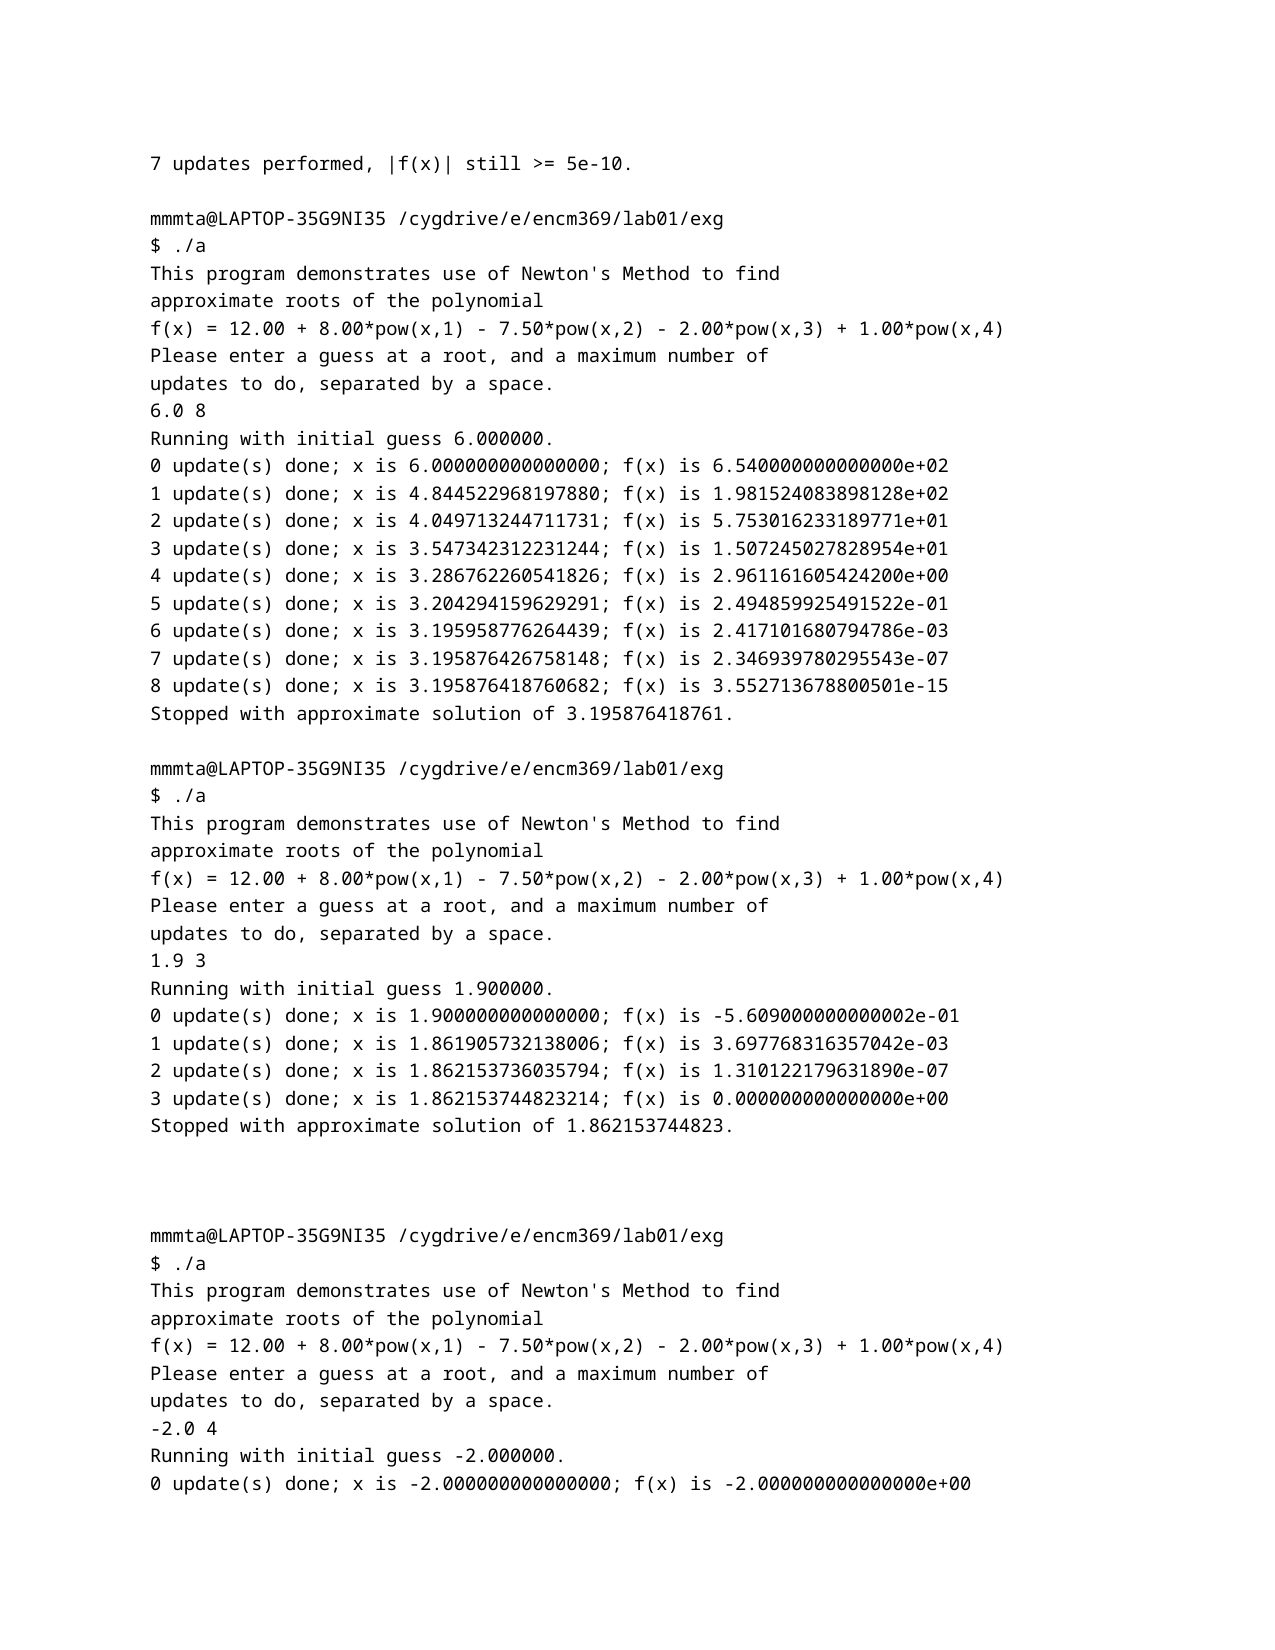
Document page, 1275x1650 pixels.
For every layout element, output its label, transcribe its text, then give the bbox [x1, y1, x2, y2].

text updates to do, separated by a space. [150, 1387, 1125, 1413]
text Running with initial guess -2.000000. [150, 1442, 1125, 1468]
text updates to do, separated by a space. [150, 920, 1125, 946]
text $ ./a [150, 232, 1125, 258]
text f(x) = 12.00 + 8.00*pow(x,1) - 7.50*pow(x,2) - 2.00*pow(x,3) + 1.00*pow(x,4) [150, 1332, 1125, 1358]
text approximate roots of the polynomial [150, 287, 1125, 313]
text Stopped with approximate solution of 1.862153744823. [150, 1112, 1125, 1138]
text 7 updates performed, |f(x)| still >= 5e-10. [150, 150, 1125, 176]
text 1.9 3 [150, 947, 1125, 973]
text Stopped with approximate solution of 3.195876418761. [150, 700, 1125, 726]
text 1 update(s) done; x is 1.861905732138006; f(x) is 3.697768316357042e-03 [150, 1030, 1125, 1056]
text 2 update(s) done; x is 1.862153736035794; f(x) is 1.310122179631890e-07 [150, 1057, 1125, 1083]
text updates to do, separated by a space. [150, 370, 1125, 396]
text Please enter a guess at a root, and a maximum number of [150, 892, 1125, 918]
text 5 update(s) done; x is 3.204294159629291; f(x) is 2.494859925491522e-01 [150, 590, 1125, 616]
text approximate roots of the polynomial [150, 837, 1125, 863]
text Running with initial guess 6.000000. [150, 425, 1125, 451]
text 6.0 8 [150, 397, 1125, 423]
text This program demonstrates use of Newton's Method to find [150, 1277, 1125, 1303]
text 1 update(s) done; x is 4.844522968197880; f(x) is 1.981524083898128e+02 [150, 480, 1125, 506]
text $ ./a [150, 782, 1125, 808]
text mmmta@LAPTOP-35G9NI35 /cygdrive/e/encm369/lab01/exg [150, 205, 1125, 231]
text $ ./a [150, 1250, 1125, 1276]
text 0 update(s) done; x is 6.000000000000000; f(x) is 6.540000000000000e+02 [150, 452, 1125, 478]
text mmmta@LAPTOP-35G9NI35 /cygdrive/e/encm369/lab01/exg [150, 1222, 1125, 1248]
text 7 update(s) done; x is 3.195876426758148; f(x) is 2.346939780295543e-07 [150, 645, 1125, 671]
text 0 update(s) done; x is -2.000000000000000; f(x) is -2.000000000000000e+00 [150, 1470, 1125, 1496]
text f(x) = 12.00 + 8.00*pow(x,1) - 7.50*pow(x,2) - 2.00*pow(x,3) + 1.00*pow(x,4) [150, 315, 1125, 341]
text Please enter a guess at a root, and a maximum number of [150, 1360, 1125, 1386]
text approximate roots of the polynomial [150, 1305, 1125, 1331]
text 3 update(s) done; x is 3.547342312231244; f(x) is 1.507245027828954e+01 [150, 535, 1125, 561]
text 6 update(s) done; x is 3.195958776264439; f(x) is 2.417101680794786e-03 [150, 617, 1125, 643]
text 2 update(s) done; x is 4.049713244711731; f(x) is 5.753016233189771e+01 [150, 507, 1125, 533]
text 0 update(s) done; x is 1.900000000000000; f(x) is -5.609000000000002e-01 [150, 1002, 1125, 1028]
text Please enter a guess at a root, and a maximum number of [150, 342, 1125, 368]
text This program demonstrates use of Newton's Method to find [150, 810, 1125, 836]
text Running with initial guess 1.900000. [150, 975, 1125, 1001]
text mmmta@LAPTOP-35G9NI35 /cygdrive/e/encm369/lab01/exg [150, 755, 1125, 781]
text -2.0 4 [150, 1415, 1125, 1441]
text 3 update(s) done; x is 1.862153744823214; f(x) is 0.000000000000000e+00 [150, 1085, 1125, 1111]
text This program demonstrates use of Newton's Method to find [150, 260, 1125, 286]
text 8 update(s) done; x is 3.195876418760682; f(x) is 3.552713678800501e-15 [150, 672, 1125, 698]
text 4 update(s) done; x is 3.286762260541826; f(x) is 2.961161605424200e+00 [150, 562, 1125, 588]
text f(x) = 12.00 + 8.00*pow(x,1) - 7.50*pow(x,2) - 2.00*pow(x,3) + 1.00*pow(x,4) [150, 865, 1125, 891]
